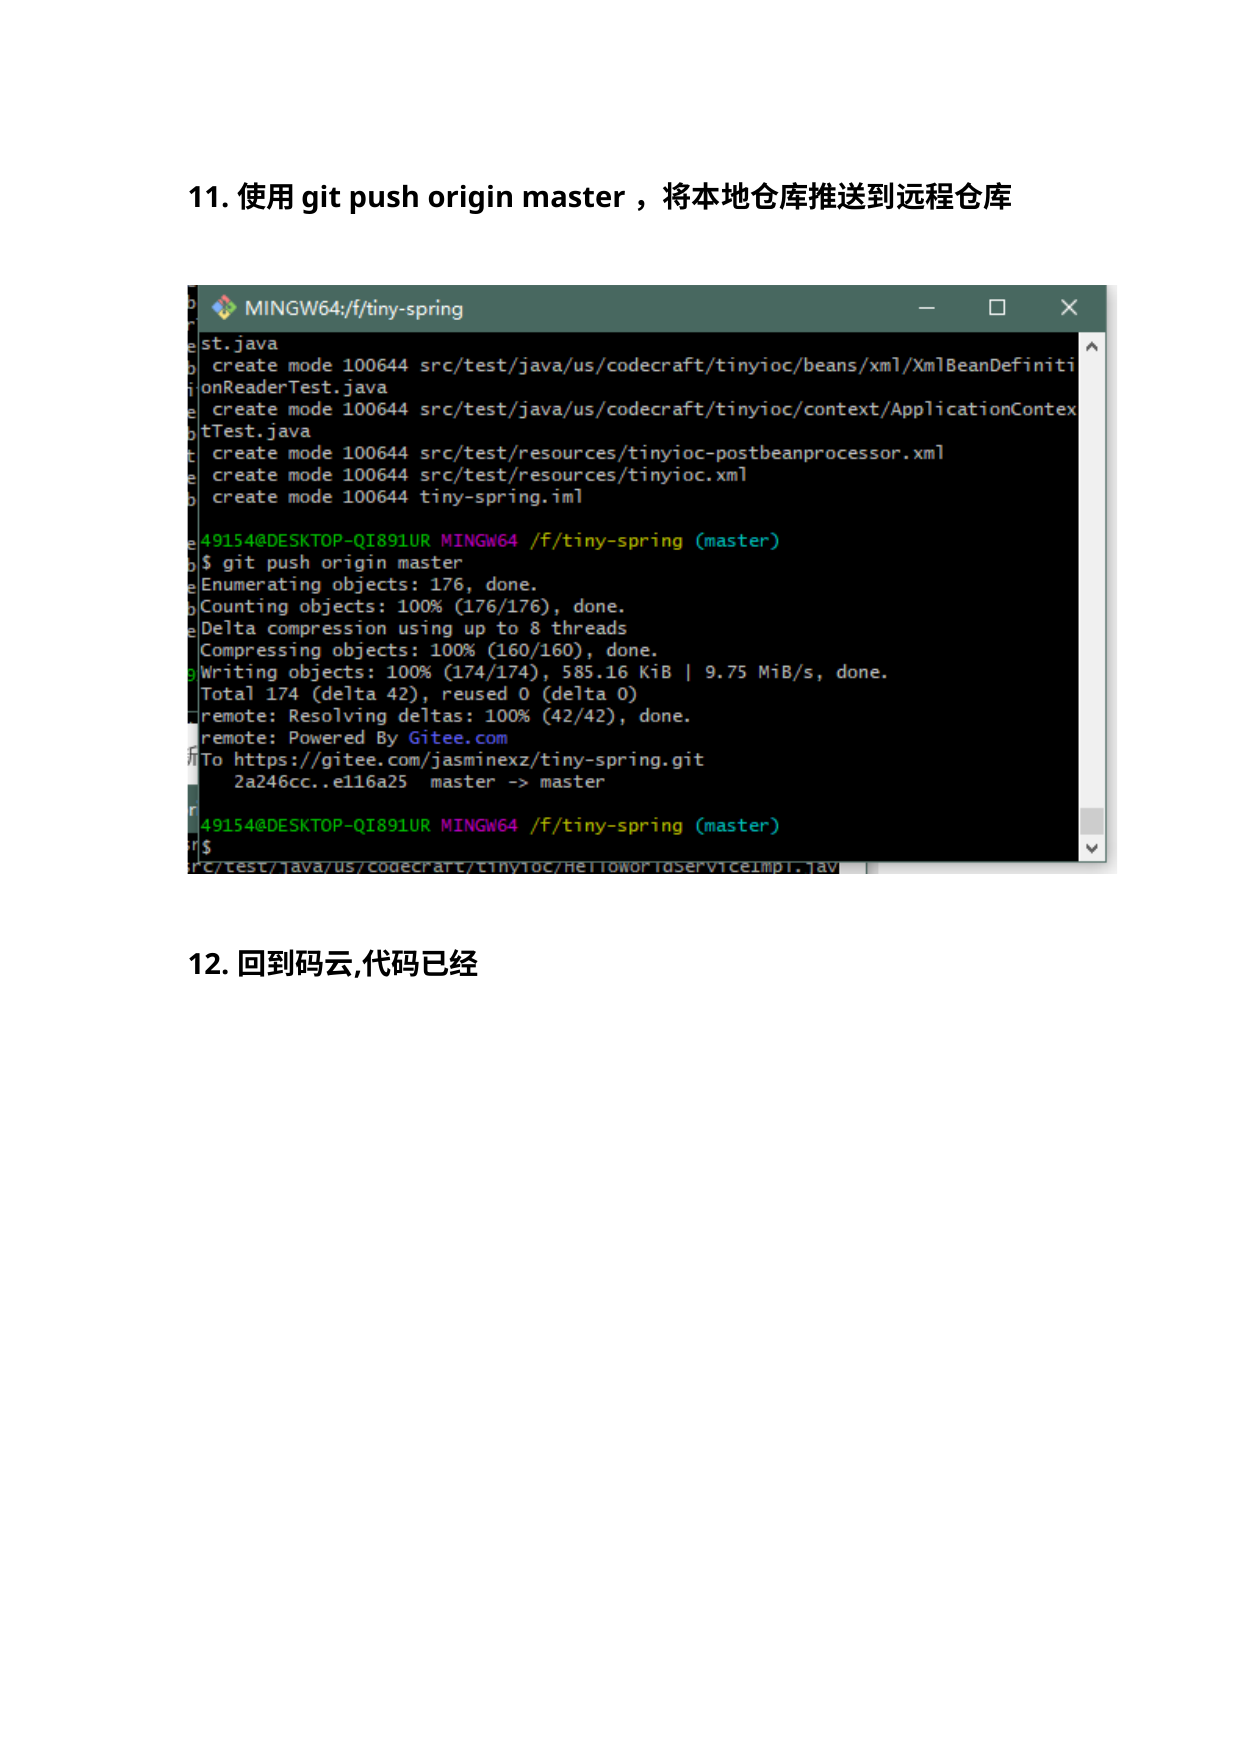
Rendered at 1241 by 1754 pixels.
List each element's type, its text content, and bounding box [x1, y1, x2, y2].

subtitle 11. 使用git push origin master ，将本地仓库推送到远程仓库 [187, 162, 1053, 227]
picture [187, 285, 1118, 874]
subtitle 12. 回到码云,代码已经 [187, 929, 1053, 994]
